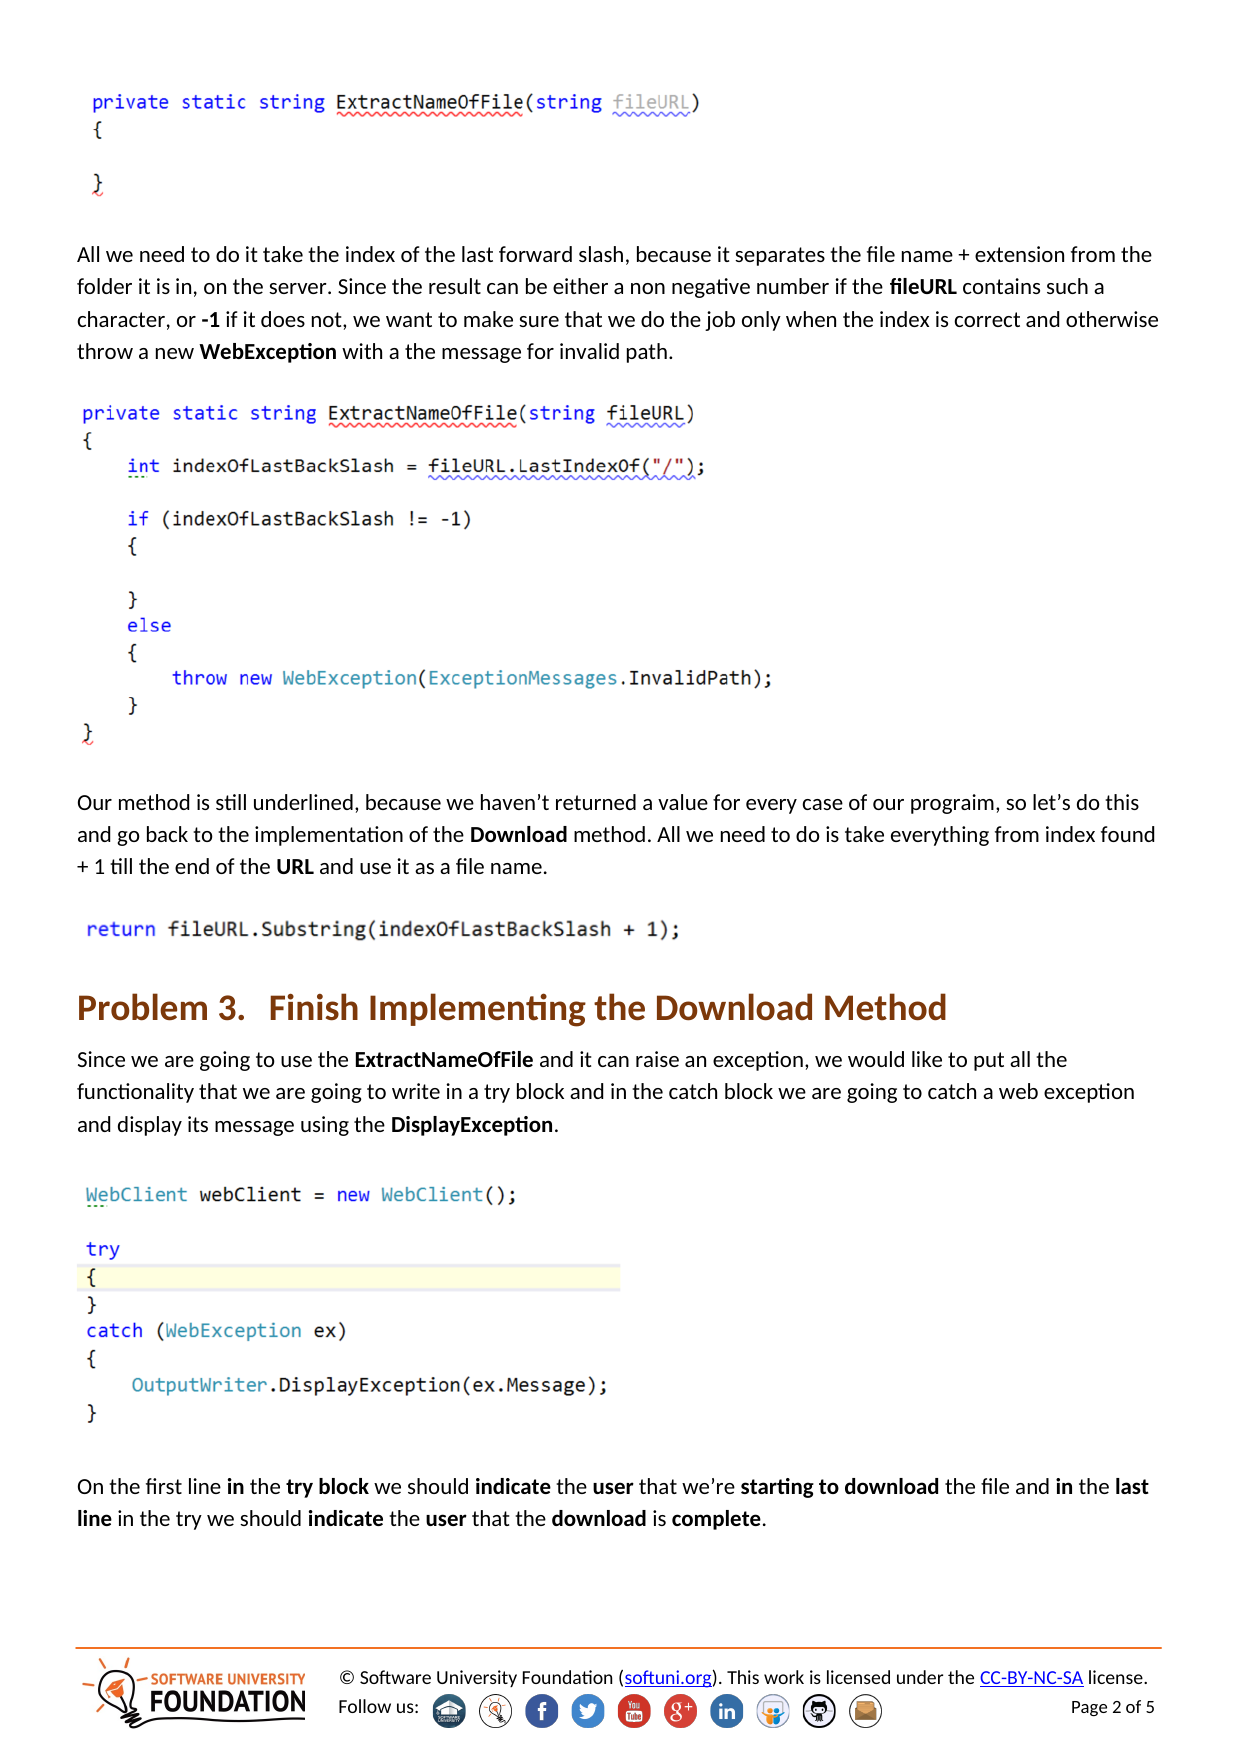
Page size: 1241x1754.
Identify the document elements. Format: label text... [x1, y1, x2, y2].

picture [756, 1694, 790, 1728]
picture [849, 1694, 882, 1728]
picture [76, 1174, 621, 1448]
picture [76, 401, 828, 763]
text On the first line in the try block we should indicate the user that we’re starting to download the file and in the last line in the try we should indicate the user that the download is complete. [77, 1472, 1163, 1532]
picture [802, 1694, 836, 1728]
picture [479, 1694, 512, 1728]
picture [571, 1694, 605, 1728]
picture [710, 1694, 744, 1728]
picture [81, 1656, 305, 1729]
picture [76, 87, 743, 216]
subtitle Finish Implementing the Download Method [77, 984, 1163, 1030]
picture [76, 905, 739, 960]
picture [525, 1694, 559, 1728]
picture [617, 1694, 651, 1728]
picture [432, 1694, 466, 1728]
text Our method is still underlined, because we haven’t returned a value for every case of our prograim, so let’s do this and go back to the implementation of the Download method. All we need to do is take everything from index found + 1 till the end of the URL and use it as a file name. [77, 788, 1163, 880]
picture [664, 1694, 697, 1728]
